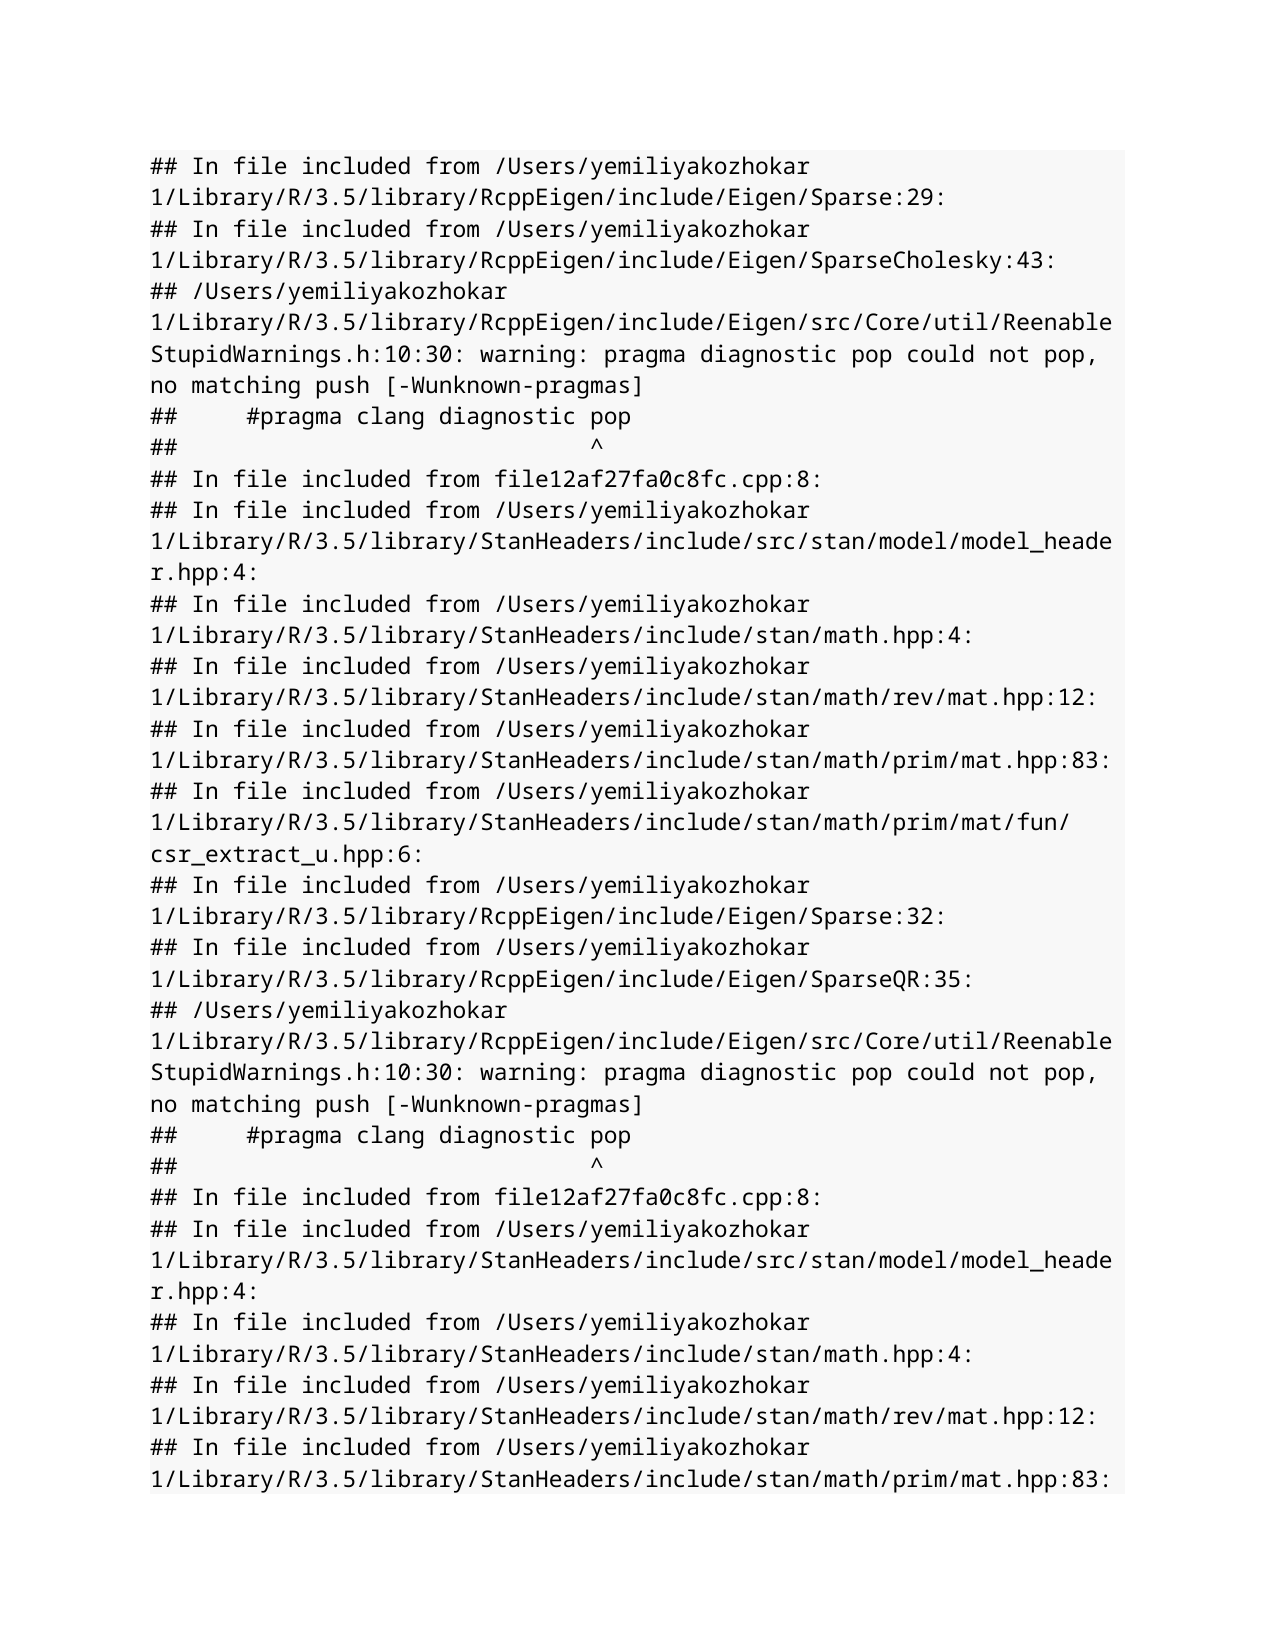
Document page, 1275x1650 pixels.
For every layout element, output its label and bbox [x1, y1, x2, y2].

text [150, 150, 1125, 1494]
